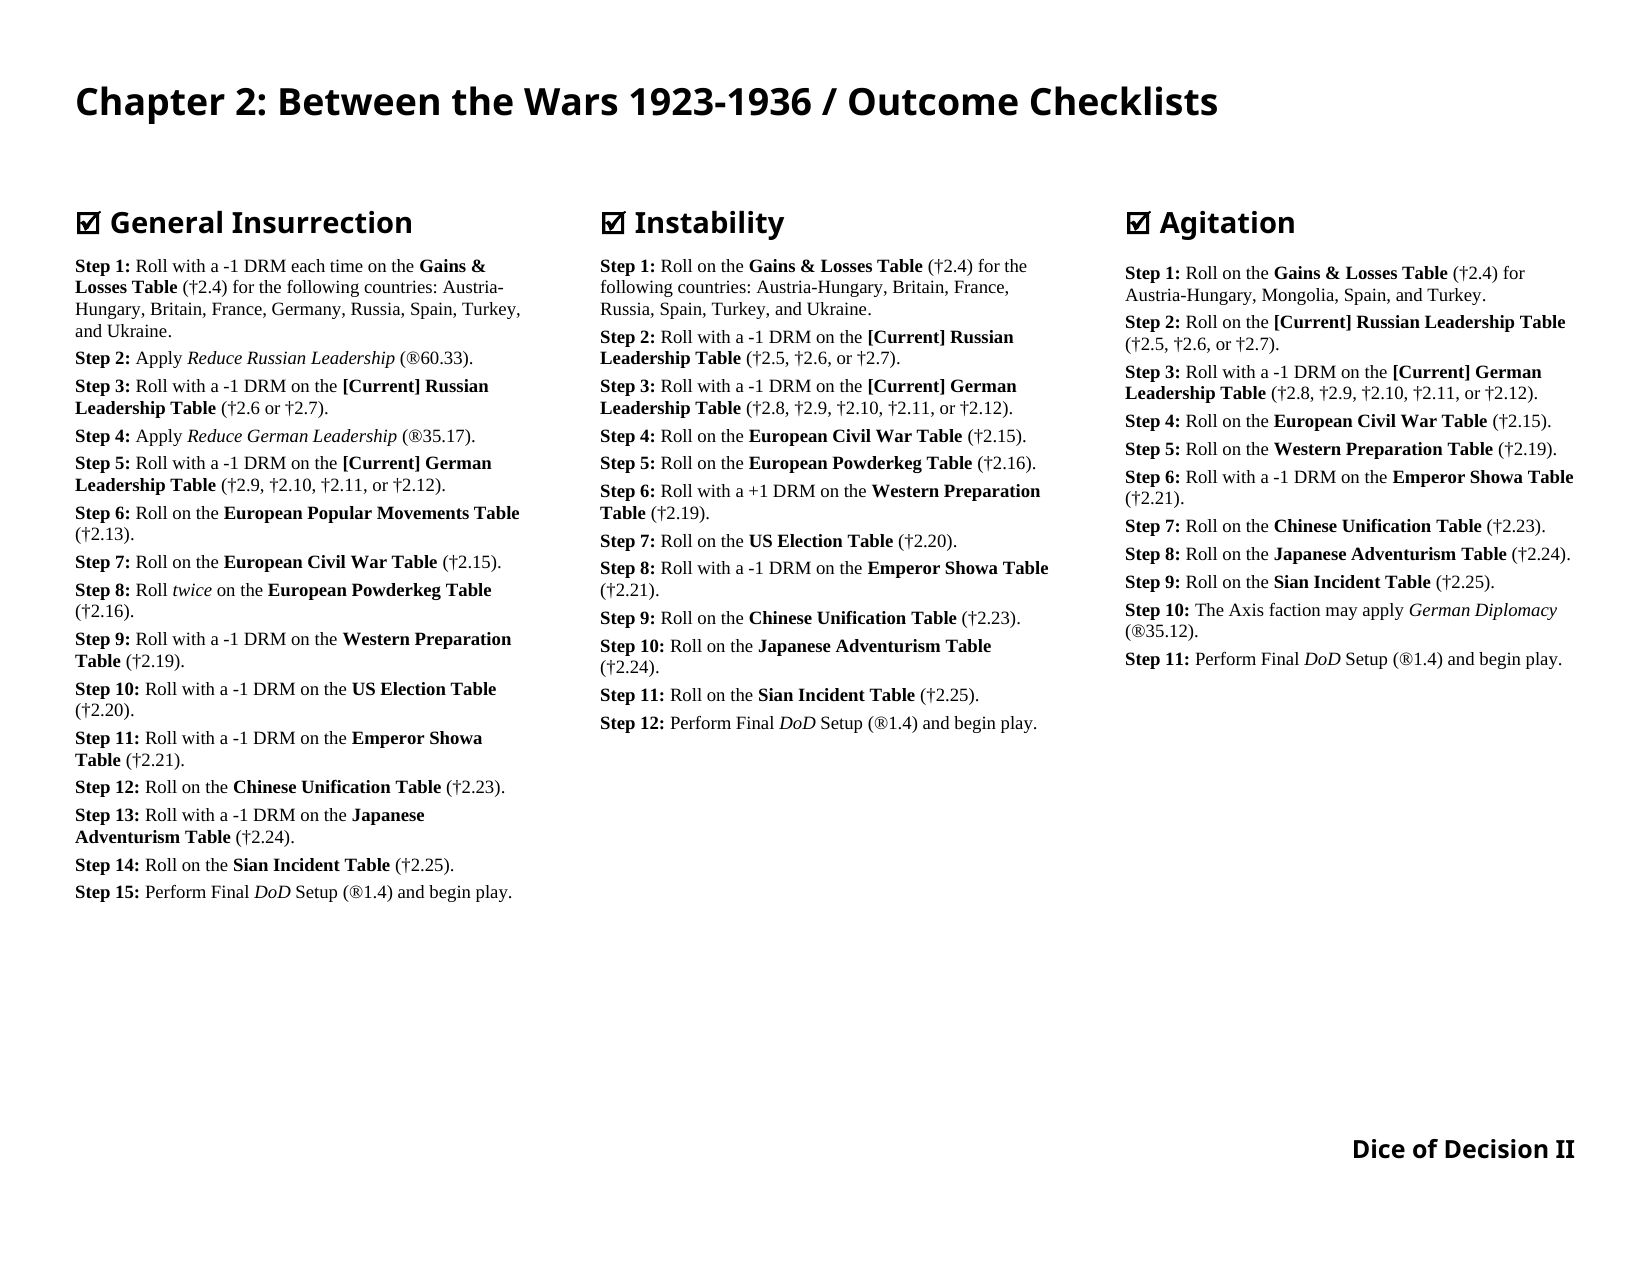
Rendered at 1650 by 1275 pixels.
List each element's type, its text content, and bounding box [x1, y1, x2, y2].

text Step 2: Roll with a -1 DRM on the [Current] Russian Leadership Table (†2.5, †2.6, or †2.7). [600, 326, 1050, 369]
text Step 10: The Axis faction may apply German Diplomacy (®35.12). [1125, 599, 1575, 642]
text Step 1: Roll on the Gains & Losses Table (†2.4) for Austria-Hungary, Mongolia, Spain, and Turkey. [1125, 262, 1575, 305]
text Step 15: Perform Final DoD Setup (®1.4) and begin play. [75, 881, 525, 903]
text Step 9: Roll with a -1 DRM on the Western Preparation Table (†2.19). [75, 628, 525, 671]
text Instability [600, 203, 1050, 242]
text Step 5: Roll with a -1 DRM on the [Current] German Leadership Table (†2.9, †2.10, †2.11, or †2.12). [75, 452, 525, 495]
text Step 14: Roll on the Sian Incident Table (†2.25). [75, 853, 525, 875]
text Step 12: Roll on the Chinese Unification Table (†2.23). [75, 776, 525, 798]
text Step 3: Roll with a -1 DRM on the [Current] Russian Leadership Table (†2.6 or †2.7). [75, 375, 525, 418]
text Step 8: Roll on the Japanese Adventurism Table (†2.24). [1125, 543, 1575, 564]
text Step 1: Roll with a -1 DRM each time on the Gains & Losses Table (†2.4) for the following countries: Austria-Hungary, Britain, France, Germany, Russia, Spain, Turkey, and Ukraine. [75, 255, 525, 341]
text Step 10: Roll with a -1 DRM on the US Election Table (†2.20). [75, 678, 525, 721]
text Step 11: Roll on the Sian Incident Table (†2.25). [600, 684, 1050, 705]
text Step 13: Roll with a -1 DRM on the Japanese Adventurism Table (†2.24). [75, 804, 525, 847]
text Step 11: Roll with a -1 DRM on the Emperor Showa Table (†2.21). [75, 727, 525, 770]
text Step 2: Apply Reduce Russian Leadership (®60.33). [75, 347, 525, 369]
text Step 7: Roll on the Chinese Unification Table (†2.23). [1125, 515, 1575, 537]
text Step 5: Roll on the Western Preparation Table (†2.19). [1125, 438, 1575, 459]
text Step 7: Roll on the European Civil War Table (†2.15). [75, 551, 525, 573]
text Step 12: Perform Final DoD Setup (®1.4) and begin play. Agitation [600, 712, 1050, 733]
text Chapter 2: Between the Wars 1923-1936 / Outcome Checklists [75, 75, 1575, 126]
text Step 6: Roll with a +1 DRM on the Western Preparation Table (†2.19). [600, 480, 1050, 523]
text Step 11: Perform Final DoD Setup (®1.4) and begin play. [1125, 648, 1575, 669]
text Step 5: Roll on the European Powderkeg Table (†2.16). [600, 452, 1050, 474]
text Step 8: Roll with a -1 DRM on the Emperor Showa Table (†2.21). [600, 557, 1050, 600]
text Step 4: Roll on the European Civil War Table (†2.15). [1125, 410, 1575, 432]
text Step 2: Roll on the [Current] Russian Leadership Table (†2.5, †2.6, or †2.7). [1125, 311, 1575, 354]
text Step 6: Roll on the European Popular Movements Table (†2.13). [75, 502, 525, 545]
text Step 3: Roll with a -1 DRM on the [Current] German Leadership Table (†2.8, †2.9, †2.10, †2.11, or †2.12). [1125, 361, 1575, 404]
text Step 7: Roll on the US Election Table (†2.20). [600, 529, 1050, 551]
text General Insurrection [75, 203, 525, 242]
text Step 8: Roll twice on the European Powderkeg Table (†2.16). [75, 579, 525, 622]
text Step 9: Roll on the Chinese Unification Table (†2.23). [600, 607, 1050, 628]
text Step 9: Roll on the Sian Incident Table (†2.25). [1125, 571, 1575, 592]
text Step 10: Roll on the Japanese Adventurism Table (†2.24). [600, 634, 1050, 678]
text Step 4: Roll on the European Civil War Table (†2.15). [600, 424, 1050, 446]
text Step 4: Apply Reduce German Leadership (®35.17). [75, 424, 525, 446]
text Step 1: Roll on the Gains & Losses Table (†2.4) for the following countries: Austria-Hungary, Britain, France, Russia, Spain, Turkey, and Ukraine. [600, 255, 1050, 319]
text Step 3: Roll with a -1 DRM on the [Current] German Leadership Table (†2.8, †2.9, †2.10, †2.11, or †2.12). [600, 375, 1050, 418]
text Step 6: Roll with a -1 DRM on the Emperor Showa Table (†2.21). [1125, 466, 1575, 509]
